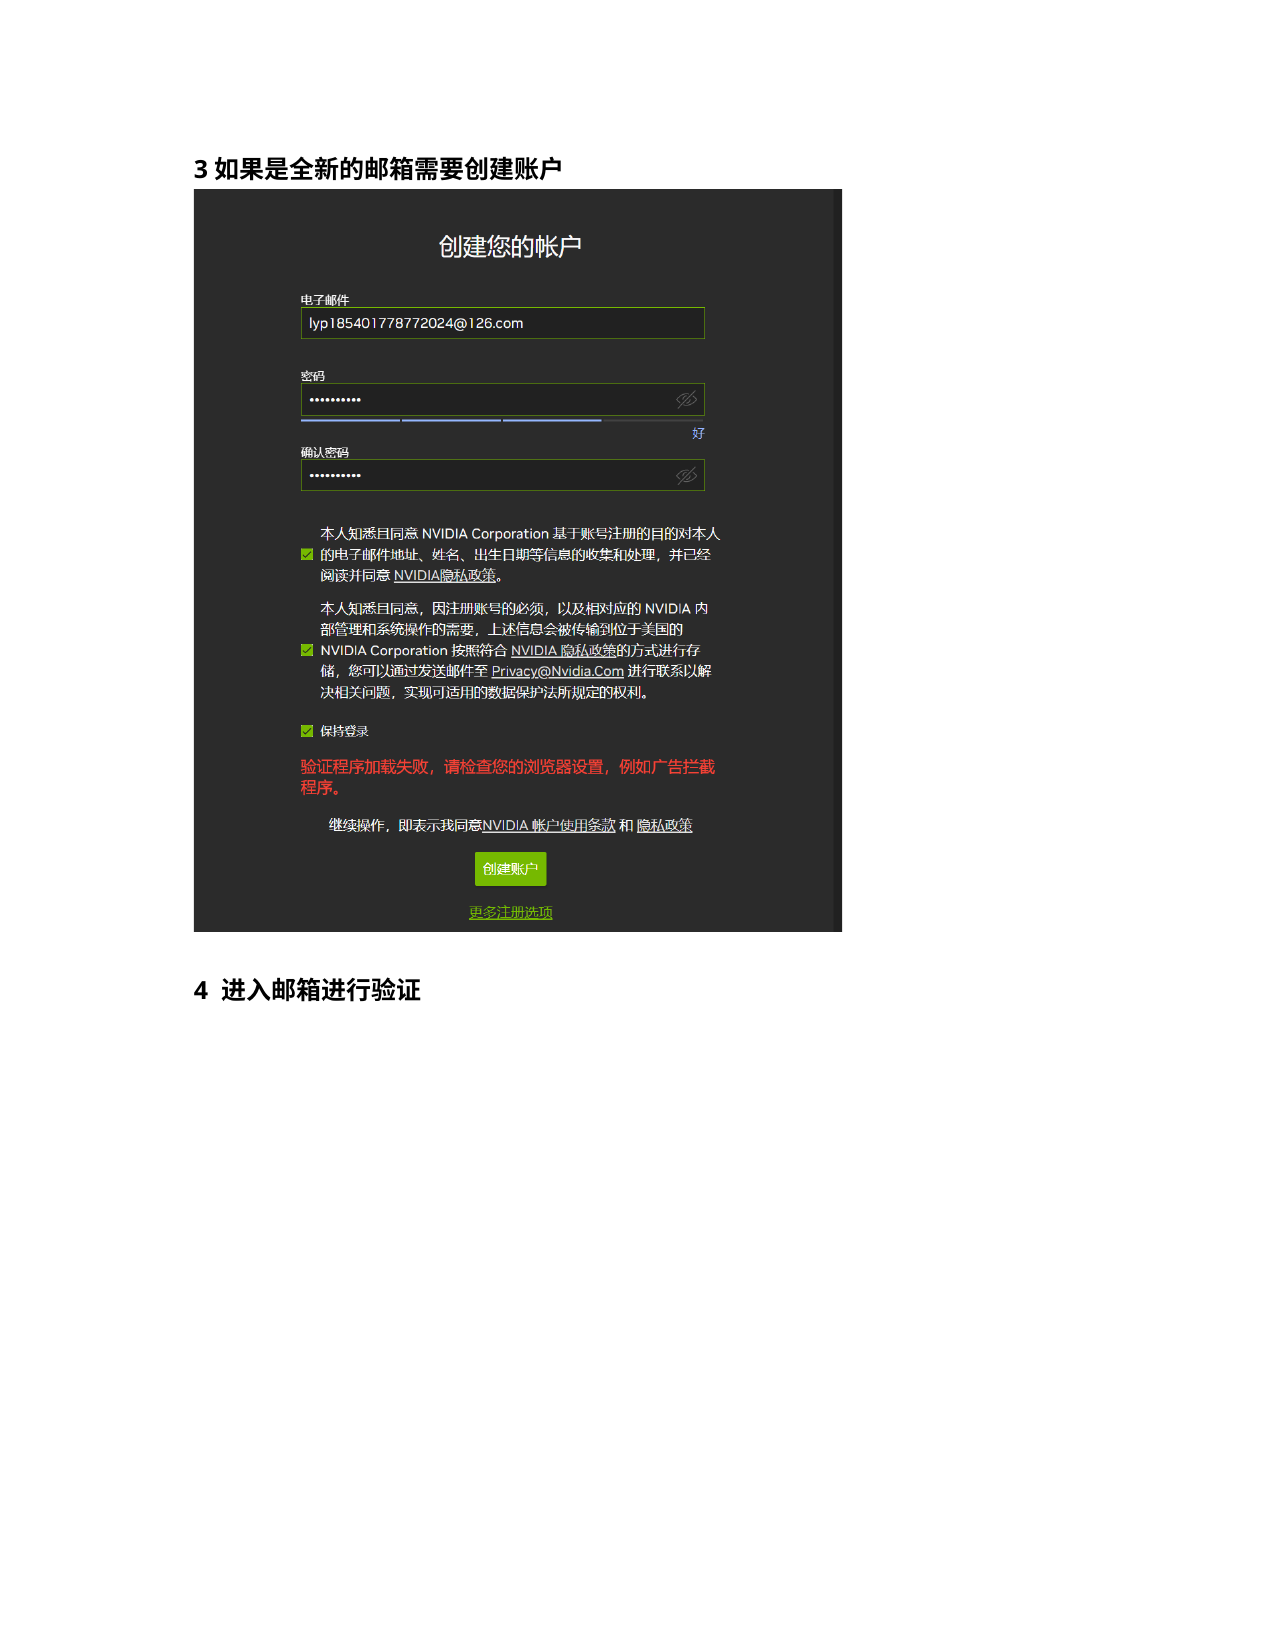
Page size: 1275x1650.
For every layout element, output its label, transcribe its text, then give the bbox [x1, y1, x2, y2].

list 4 进入邮箱进行验证 [194, 971, 1125, 1007]
picture [193, 189, 843, 932]
list 3 如果是全新的邮箱需要创建账户 [194, 150, 1125, 186]
